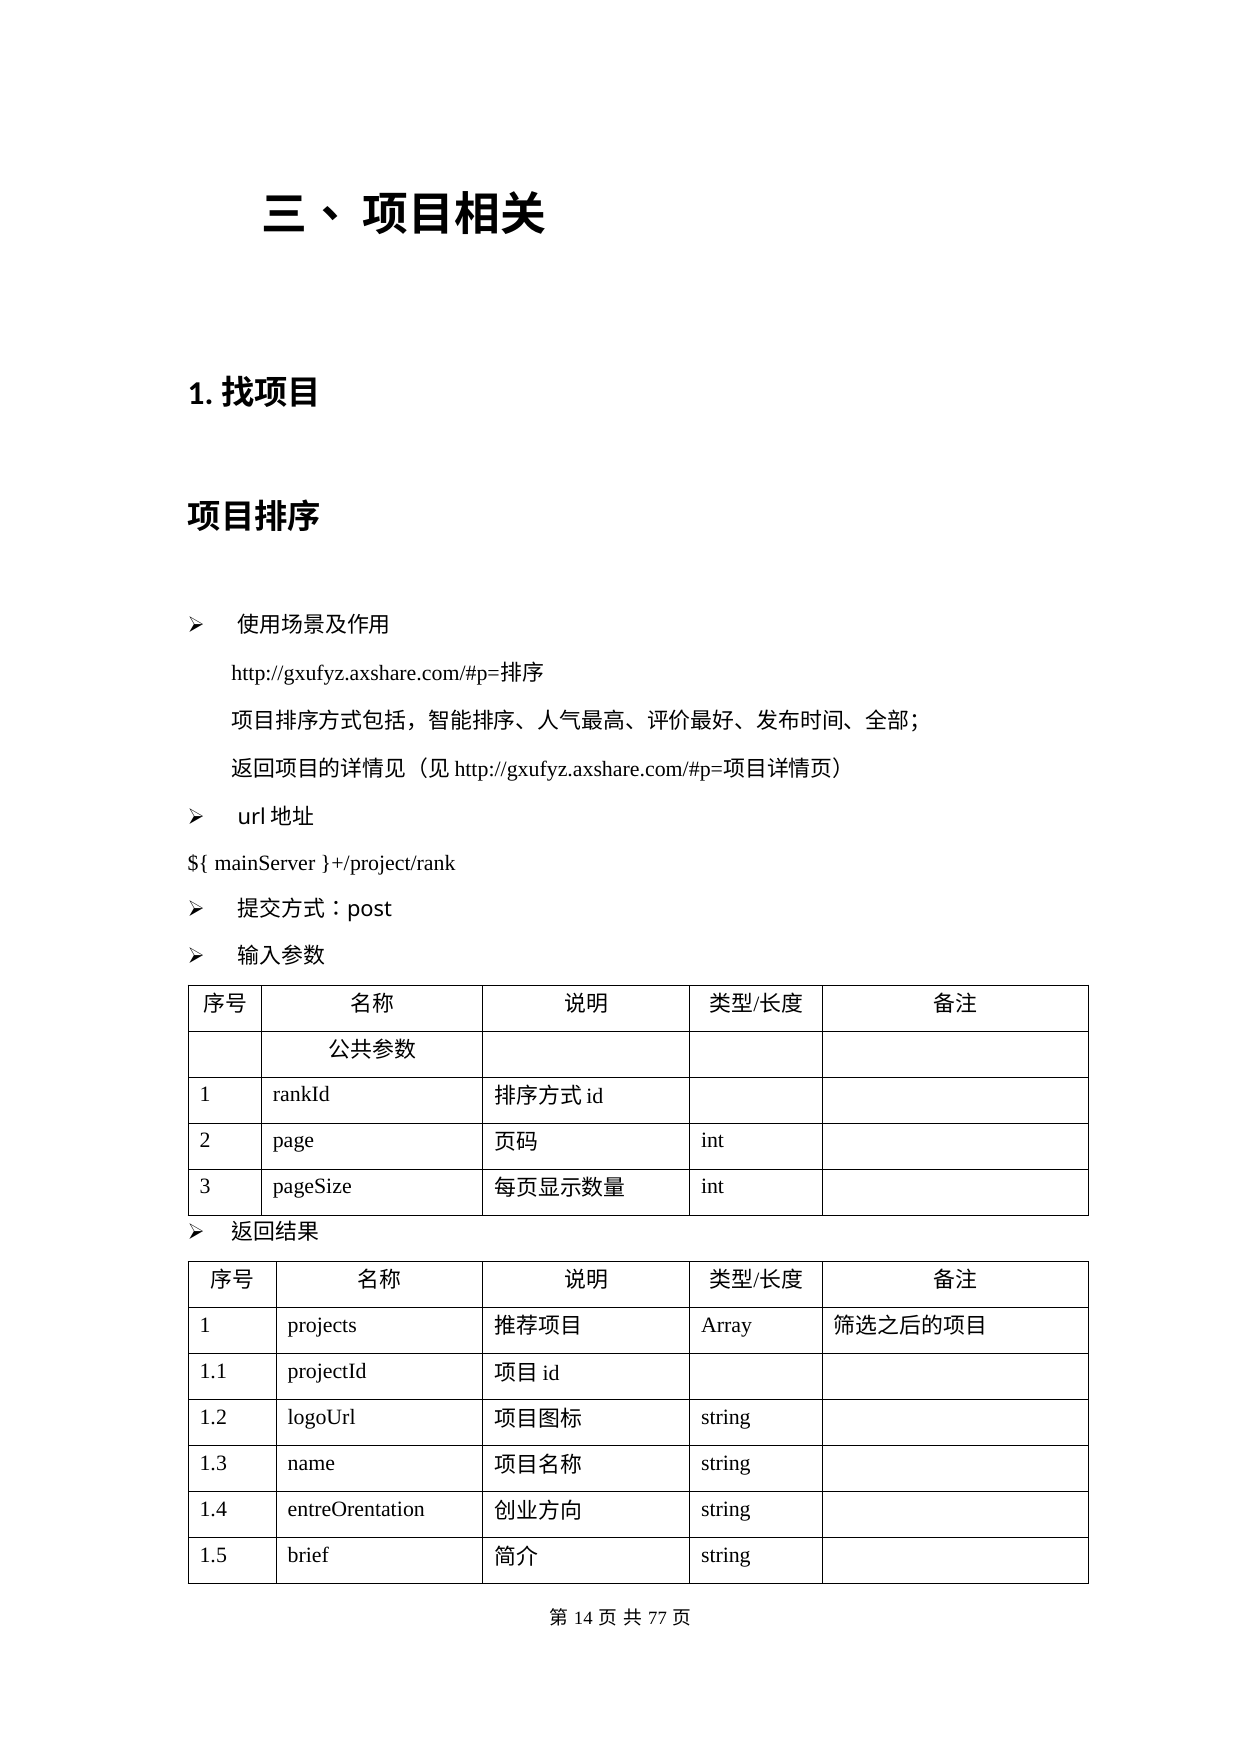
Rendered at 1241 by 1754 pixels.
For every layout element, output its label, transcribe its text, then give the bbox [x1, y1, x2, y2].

table_cell 推荐项目 [483, 1308, 689, 1353]
table_cell 3 [189, 1170, 261, 1215]
table_cell pageSize [262, 1170, 482, 1215]
table_cell [823, 1492, 1088, 1537]
table_cell 2 [189, 1124, 261, 1169]
table_cell [823, 1538, 1088, 1583]
table_cell brief [277, 1538, 482, 1583]
text ${ mainServer }+/project/rank [187, 847, 1053, 879]
table_cell 1.3 [189, 1446, 276, 1491]
text http://gxufyz.axshare.com/#p=排序 [187, 654, 1053, 687]
table_cell int [690, 1170, 822, 1215]
table_cell [823, 1124, 1088, 1169]
table_cell entreOrentation [277, 1492, 482, 1537]
table_cell [823, 1354, 1088, 1399]
table_cell 创业方向 [483, 1492, 689, 1537]
table_cell [823, 1400, 1088, 1445]
table_cell 简介 [483, 1538, 689, 1583]
table_cell string [690, 1400, 822, 1445]
table_cell [690, 1032, 822, 1077]
text 项目排序方式包括，智能排序、人气最高、评价最好、发布时间、全部； [187, 703, 1053, 735]
table_cell int [690, 1124, 822, 1169]
table_cell name [277, 1446, 482, 1491]
table_cell 每页显示数量 [483, 1170, 689, 1215]
table_cell 1 [189, 1078, 261, 1123]
table_header 名称 [277, 1262, 482, 1307]
table_cell 排序方式id [483, 1078, 689, 1123]
table_cell 1.4 [189, 1492, 276, 1537]
table_cell [690, 1078, 822, 1123]
table_cell [690, 1354, 822, 1399]
table_header 名称 [262, 986, 482, 1031]
list url地址 [187, 799, 1053, 832]
table_header 备注 [823, 986, 1088, 1031]
list 输入参数 [187, 939, 1053, 972]
table_cell page [262, 1124, 482, 1169]
list 使用场景及作用 [187, 609, 1053, 642]
table_cell [189, 1032, 261, 1077]
table_cell string [690, 1492, 822, 1537]
table_cell string [690, 1538, 822, 1583]
table_cell [483, 1032, 689, 1077]
table_cell [823, 1078, 1088, 1123]
table_cell Array [690, 1308, 822, 1353]
table_cell 项目图标 [483, 1400, 689, 1445]
table_header 备注 [823, 1262, 1088, 1307]
table_header 序号 [189, 1262, 276, 1307]
table_cell logoUrl [277, 1400, 482, 1445]
table_cell [823, 1446, 1088, 1491]
subtitle 项目排序 [187, 482, 1053, 547]
table_cell 筛选之后的项目 [823, 1308, 1088, 1353]
table_cell 项目id [483, 1354, 689, 1399]
table_cell 页码 [483, 1124, 689, 1169]
table_header 说明 [483, 986, 689, 1031]
table_cell [823, 1032, 1088, 1077]
table_cell projectId [277, 1354, 482, 1399]
list 提交方式：post [187, 892, 1053, 924]
table_cell 公共参数 [262, 1032, 482, 1077]
table_header 类型/长度 [690, 986, 822, 1031]
table_header 说明 [483, 1262, 689, 1307]
table_cell 项目名称 [483, 1446, 689, 1491]
table_header 序号 [189, 986, 261, 1031]
subtitle 1. 找项目 [187, 360, 1053, 425]
table_cell string [690, 1446, 822, 1491]
table_cell 1.5 [189, 1538, 276, 1583]
table_cell [823, 1170, 1088, 1215]
table_cell 1 [189, 1308, 276, 1353]
list 返回结果 [187, 1216, 1053, 1248]
text 返回项目的详情见（见http://gxufyz.axshare.com/#p=项目详情页） [187, 751, 1053, 783]
table_cell 1.1 [189, 1354, 276, 1399]
table_cell rankId [262, 1078, 482, 1123]
table_header 类型/长度 [690, 1262, 822, 1307]
subtitle 项目相关 [261, 162, 1053, 259]
table_cell projects [277, 1308, 482, 1353]
table_cell 1.2 [189, 1400, 276, 1445]
